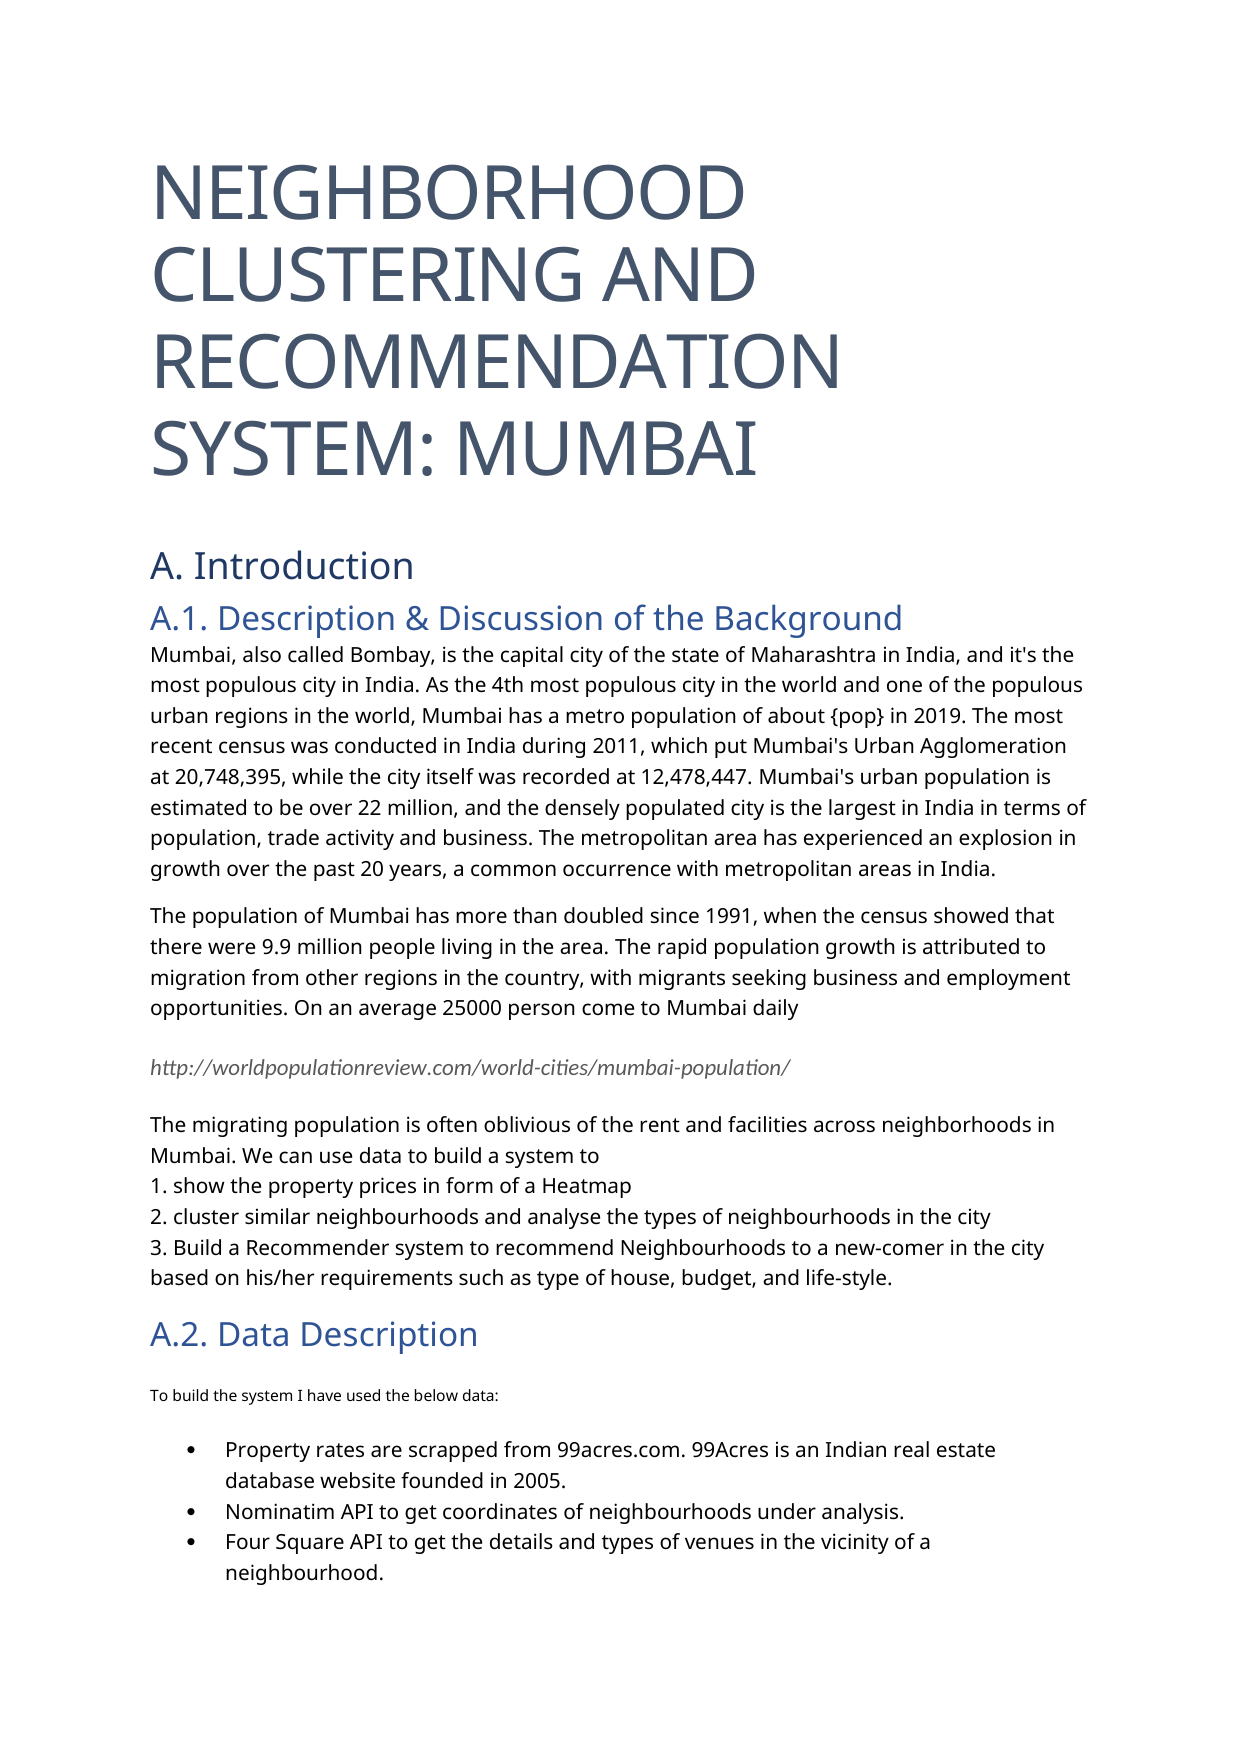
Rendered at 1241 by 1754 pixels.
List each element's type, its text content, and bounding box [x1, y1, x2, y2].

text The population of Mumbai has more than doubled since 1991, when the census showed that there were 9.9 million people living in the area. The rapid population growth is attributed to migration from other regions in the country, with migrants seeking business and employment opportunities. On an average 25000 person come to Mumbai daily [150, 901, 1090, 1022]
title Neighborhood clustering and recommendation system: Mumbai [150, 150, 1090, 497]
text http://worldpopulationreview.com/world-cities/mumbai-population/ [150, 1053, 1090, 1081]
list Nominatim API to get coordinates of neighbourhoods under analysis. [187, 1497, 1090, 1525]
list Four Square API to get the details and types of venues in the vicinity of a neighbourhood. [187, 1527, 1090, 1587]
text To build the system I have used the below data: [150, 1385, 1090, 1406]
text The migrating population is often oblivious of the rent and facilities across neighborhoods in Mumbai. We can use data to build a system to 1. show the property prices in form of a Heatmap 2. cluster similar neighbourhoods and analyse the types of neighbourhoods in the city 3. Build a Recommender system to recommend Neighbourhoods to a new-comer in the city based on his/her requirements such as type of house, budget, and life-style. [150, 1110, 1090, 1292]
subtitle A.1. Description & Discussion of the Background [150, 594, 1090, 640]
subtitle A. Introduction [150, 539, 1090, 590]
list Property rates are scrapped from 99acres.com. 99Acres is an Indian real estate database website founded in 2005. [187, 1436, 1090, 1495]
text Mumbai, also called Bombay, is the capital city of the state of Maharashtra in India, and it's the most populous city in India. As the 4th most populous city in the world and one of the populous urban regions in the world, Mumbai has a metro population of about {pop} in 2019. The most recent census was conducted in India during 2011, which put Mumbai's Urban Agglomeration at 20,748,395, while the city itself was recorded at 12,478,447. Mumbai's urban population is estimated to be over 22 million, and the densely populated city is the largest in India in terms of population, trade activity and business. The metropolitan area has experienced an explosion in growth over the past 20 years, a common occurrence with metropolitan areas in India. [150, 640, 1090, 882]
subtitle A.2. Data Description [150, 1311, 1090, 1356]
